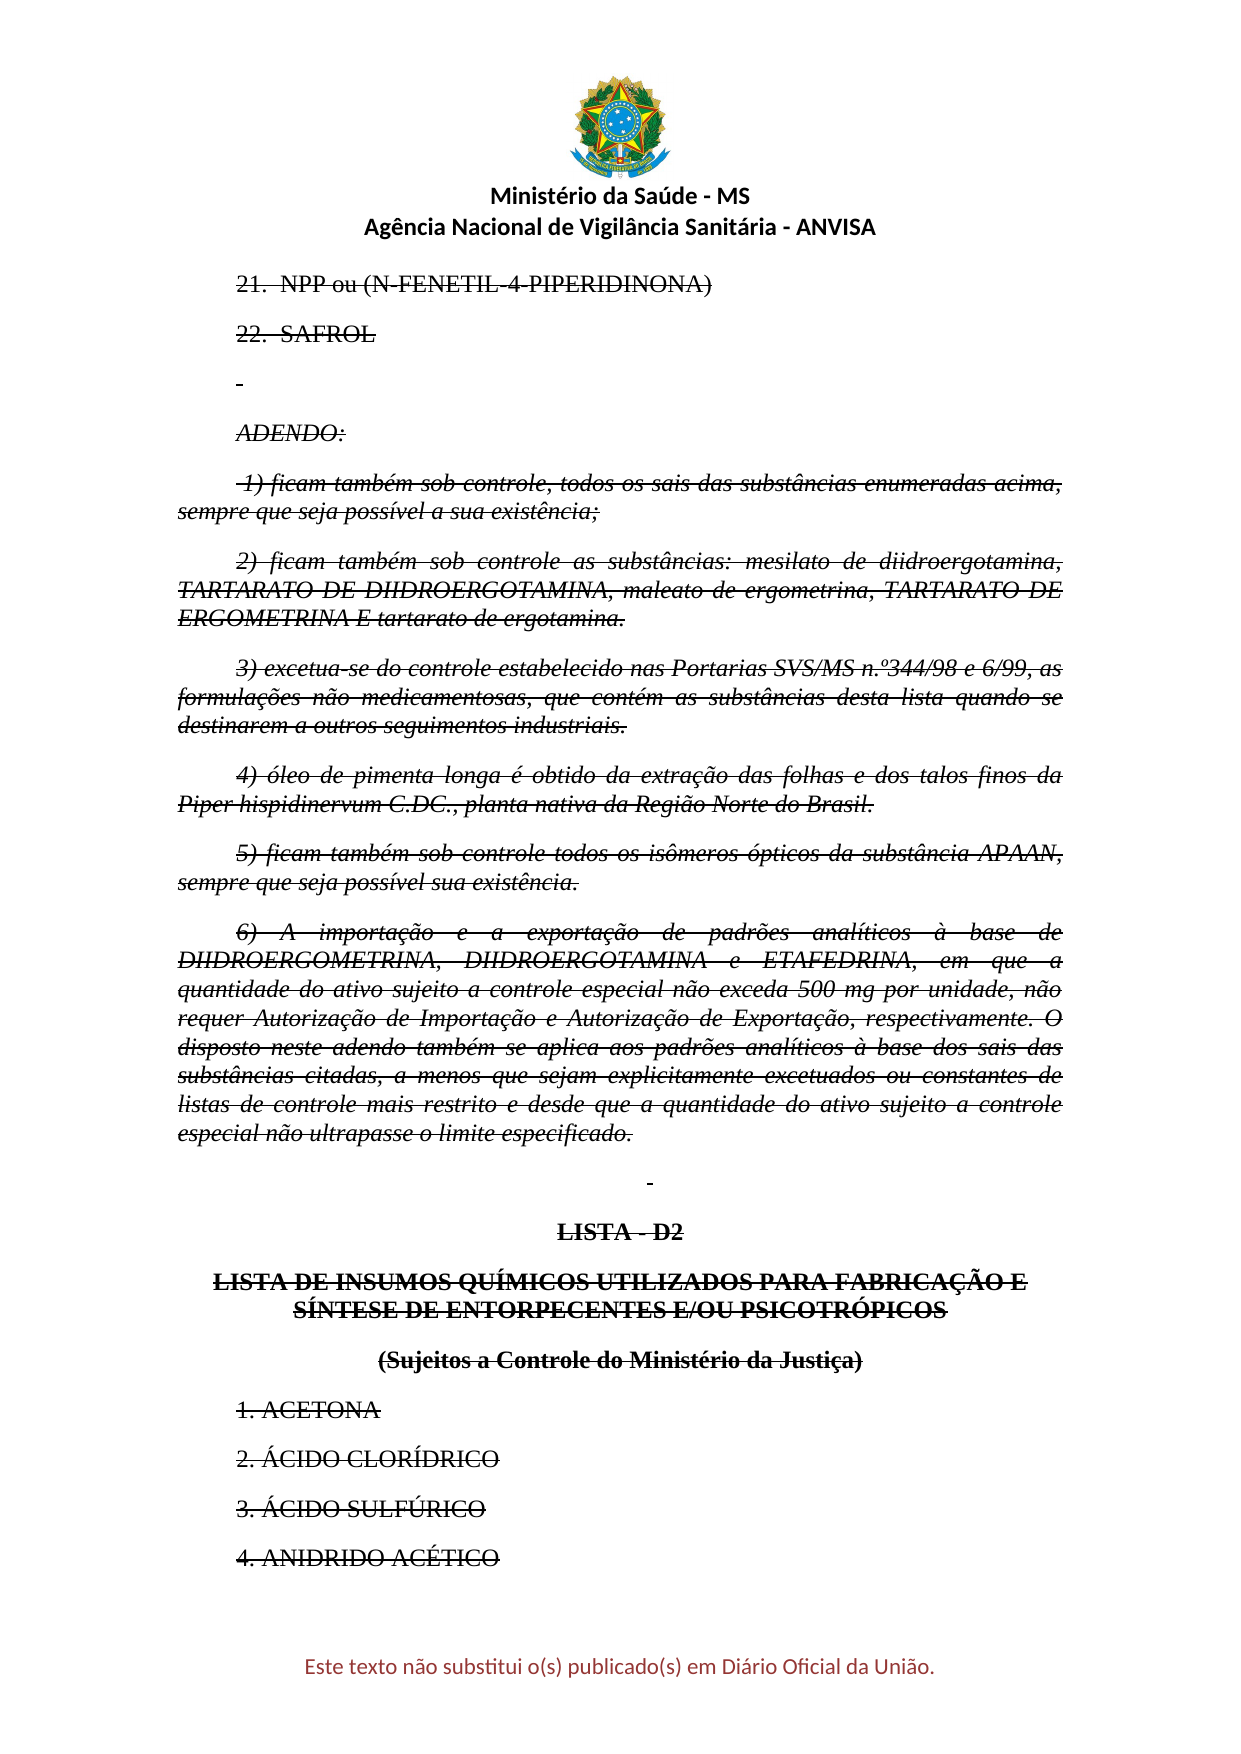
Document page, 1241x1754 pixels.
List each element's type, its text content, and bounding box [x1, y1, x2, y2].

text 2. ÁCIDO CLORÍDRICO [177, 1444, 1063, 1473]
text 2) ficam também sob controle as substâncias: mesilato de diidroergotamina, TARTARATO DE DIIDROERGOTAMINA, maleato de ergometrina, TARTARATO DE ERGOMETRINA E tartarato de ergotamina. [177, 591, 1063, 632]
text 3) excetua-se do controle estabelecido nas Portarias SVS/MS n.º344/98 e 6/99, as formulações não medicamentosas, que contém as substâncias desta lista quando se destinarem a outros seguimentos industriais. [177, 699, 1063, 739]
text 6) A importação e a exportação de padrões analíticos à base de DIIDROERGOMETRINA, DIIDROERGOTAMINA e ETAFEDRINA, em que a quantidade do ativo sujeito a controle especial não exceda 500 mg por unidade, não requer Autorização de Importação e Autorização de Exportação, respectivamente. O disposto neste adendo também se aplica aos padrões analíticos à base dos sais das substâncias citadas, a menos que sejam explicitamente excetuados ou constantes de listas de controle mais restrito e desde que a quantidade do ativo sujeito a controle especial não ultrapasse o limite especificado. [177, 963, 1063, 1019]
text 3. ÁCIDO SULFÚRICO [177, 1494, 1063, 1523]
text LISTA DE INSUMOS QUÍMICOS UTILIZADOS PARA FABRICAÇÃO E SÍNTESE DE ENTORPECENTES E/OU PSICOTRÓPICOS [177, 1267, 1063, 1324]
text 3) excetua-se do controle estabelecido nas Portarias SVS/MS n.º344/98 e 6/99, as formulações não medicamentosas, que contém as substâncias desta lista quando se destinarem a outros seguimentos industriais. [177, 653, 1063, 697]
text 4) óleo de pimenta longa é obtido da extração das folhas e dos talos finos da Piper hispidinervum C.DC., planta nativa da Região Norte do Brasil. [177, 760, 1063, 818]
text 21. NPP ou (N-FENETIL-4-PIPERIDINONA) [177, 269, 1063, 298]
text ADENDO: [177, 418, 1063, 447]
text 1. ACETONA [177, 1395, 1063, 1423]
text 6) A importação e a exportação de padrões analíticos à base de DIIDROERGOMETRINA, DIIDROERGOTAMINA e ETAFEDRINA, em que a quantidade do ativo sujeito a controle especial não exceda 500 mg por unidade, não requer Autorização de Importação e Autorização de Exportação, respectivamente. O disposto neste adendo também se aplica aos padrões analíticos à base dos sais das substâncias citadas, a menos que sejam explicitamente excetuados ou constantes de listas de controle mais restrito e desde que a quantidade do ativo sujeito a controle especial não ultrapasse o limite especificado. [177, 917, 1063, 961]
text 6) A importação e a exportação de padrões analíticos à base de DIIDROERGOMETRINA, DIIDROERGOTAMINA e ETAFEDRINA, em que a quantidade do ativo sujeito a controle especial não exceda 500 mg por unidade, não requer Autorização de Importação e Autorização de Exportação, respectivamente. O disposto neste adendo também se aplica aos padrões analíticos à base dos sais das substâncias citadas, a menos que sejam explicitamente excetuados ou constantes de listas de controle mais restrito e desde que a quantidade do ativo sujeito a controle especial não ultrapasse o limite especificado. [177, 1106, 1063, 1147]
text 2) ficam também sob controle as substâncias: mesilato de diidroergotamina, TARTARATO DE DIIDROERGOTAMINA, maleato de ergometrina, TARTARATO DE ERGOMETRINA E tartarato de ergotamina. [177, 546, 1063, 590]
text (Sujeitos a Controle do Ministério da Justiça) [177, 1345, 1063, 1374]
text 5) ficam também sob controle todos os isômeros ópticos da substância APAAN, sempre que seja possível sua existência. [177, 838, 1063, 896]
text LISTA - D2 [177, 1217, 1063, 1246]
text 22. SAFROL [177, 319, 1063, 348]
text 4. ANIDRIDO ACÉTICO [177, 1543, 1063, 1572]
picture [566, 73, 674, 181]
text 1) ficam também sob controle, todos os sais das substâncias enumeradas acima, sempre que seja possível a sua existência; [177, 468, 1063, 525]
